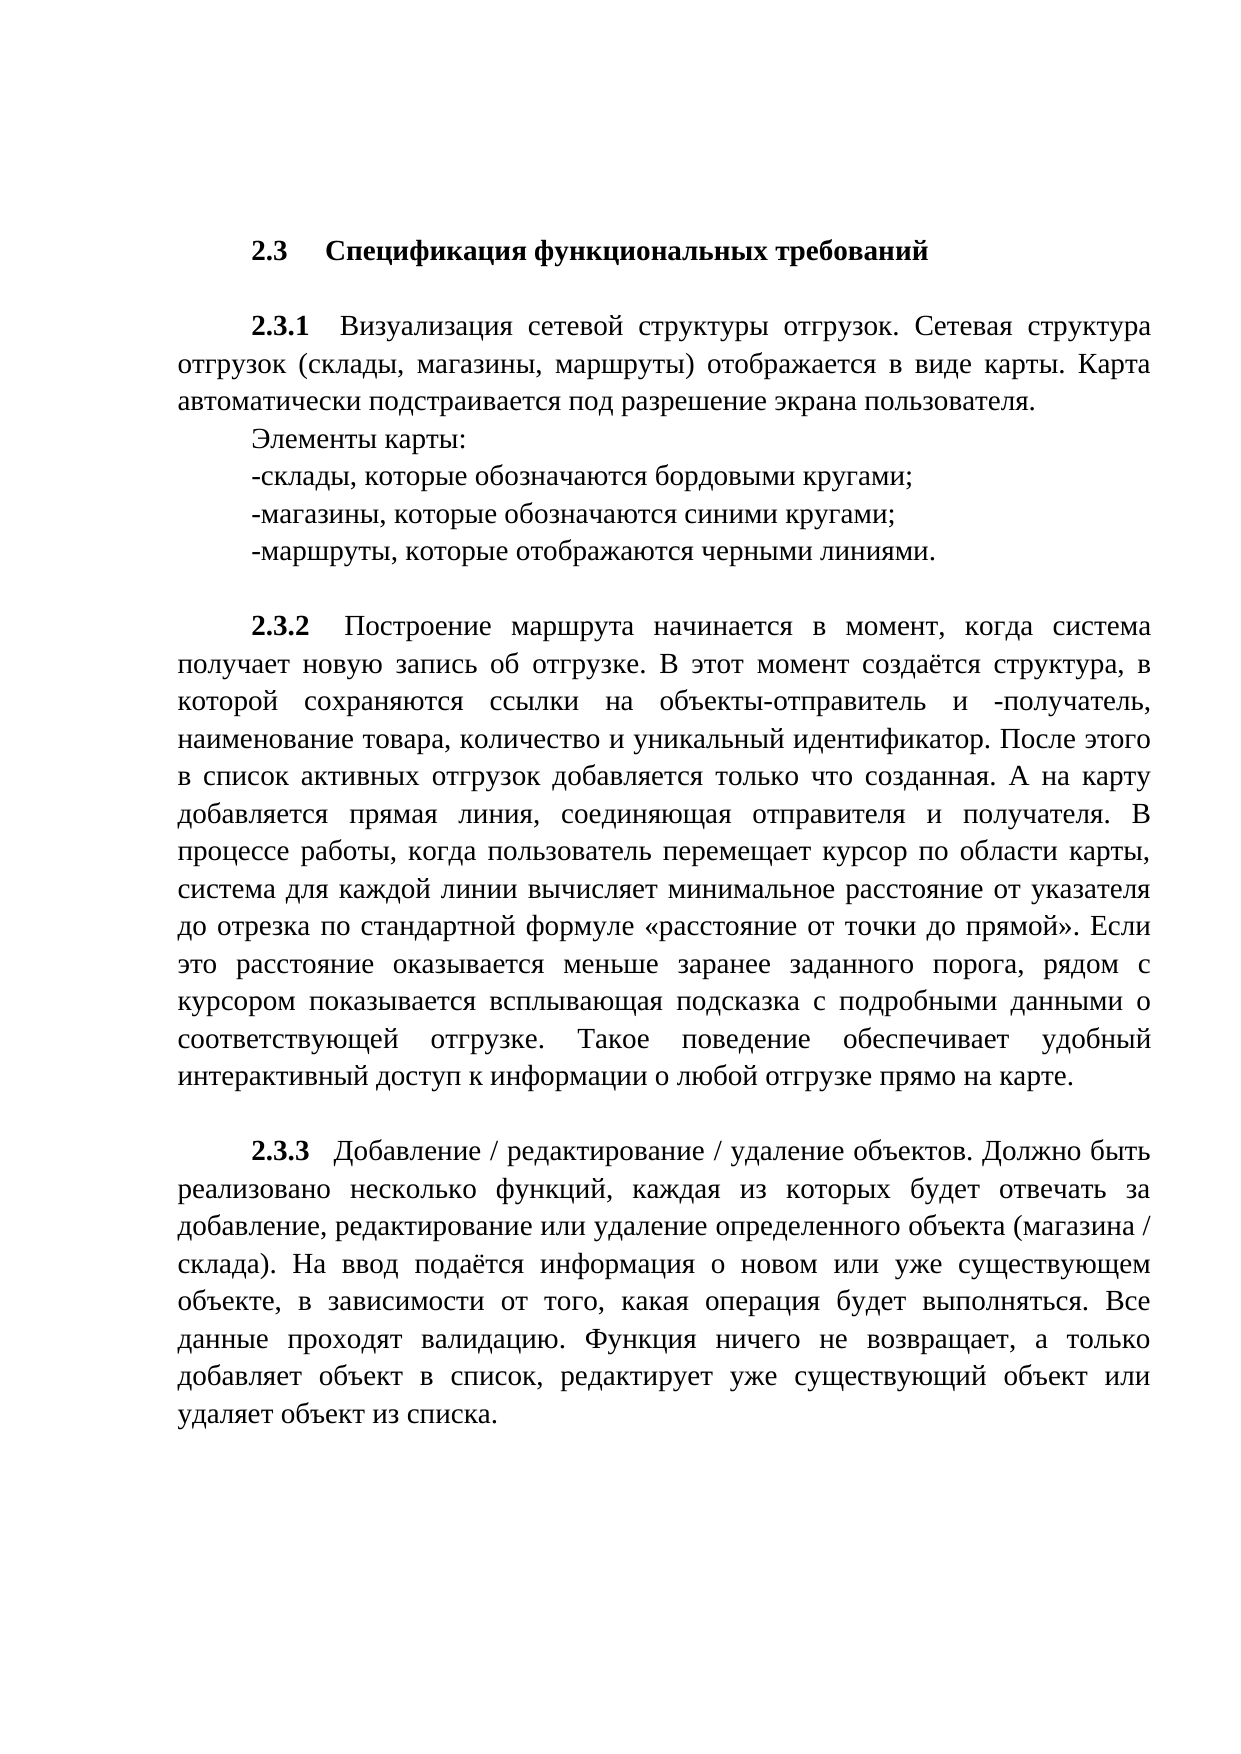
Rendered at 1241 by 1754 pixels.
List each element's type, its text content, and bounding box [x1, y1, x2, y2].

text Элементы карты: [177, 418, 1152, 456]
text 2.3 Спецификация функциональных требований [177, 231, 1152, 268]
text 2.3.3 Добавление / редактирование / удаление объектов. Должно быть реализовано несколько функций, каждая из которых будет отвечать за добавление, редактирование или удаление определенного объекта (магазина / склада). На ввод подаётся информация о новом или уже существующем объекте, в зависимости от того, какая операция будет выполняться. Все данные проходят валидацию. Функция ничего не возвращает, а только добавляет объект в список, редактирует уже существующий объект или удаляет объект из списка. [177, 1131, 1152, 1431]
text -маршруты, которые отображаются черными линиями. [177, 531, 1152, 568]
text -склады, которые обозначаются бордовыми кругами; [177, 456, 1152, 493]
text -магазины, которые обозначаются синими кругами; [177, 493, 1152, 531]
text 2.3.2 Построение маршрута начинается в момент, когда система получает новую запись об отгрузке. В этот момент создаётся структура, в которой сохраняются ссылки на объекты-отправитель и -получатель, наименование товара, количество и уникальный идентификатор. После этого в список активных отгрузок добавляется только что созданная. А на карту добавляется прямая линия, соединяющая отправителя и получателя. В процессе работы, когда пользователь перемещает курсор по области карты, система для каждой линии вычисляет минимальное расстояние от указателя до отрезка по стандартной формуле «расстояние от точки до прямой». Если это расстояние оказывается меньше заранее заданного порога, рядом с курсором показывается всплывающая подсказка с подробными данными о соответствующей отгрузке. Такое поведение обеспечивает удобный интерактивный доступ к информации о любой отгрузке прямо на карте. [177, 606, 1152, 1093]
text 2.3.1 Визуализация сетевой структуры отгрузок. Сетевая структура отгрузок (склады, магазины, маршруты) отображается в виде карты. Карта автоматически подстраивается под разрешение экрана пользователя. [177, 306, 1152, 418]
